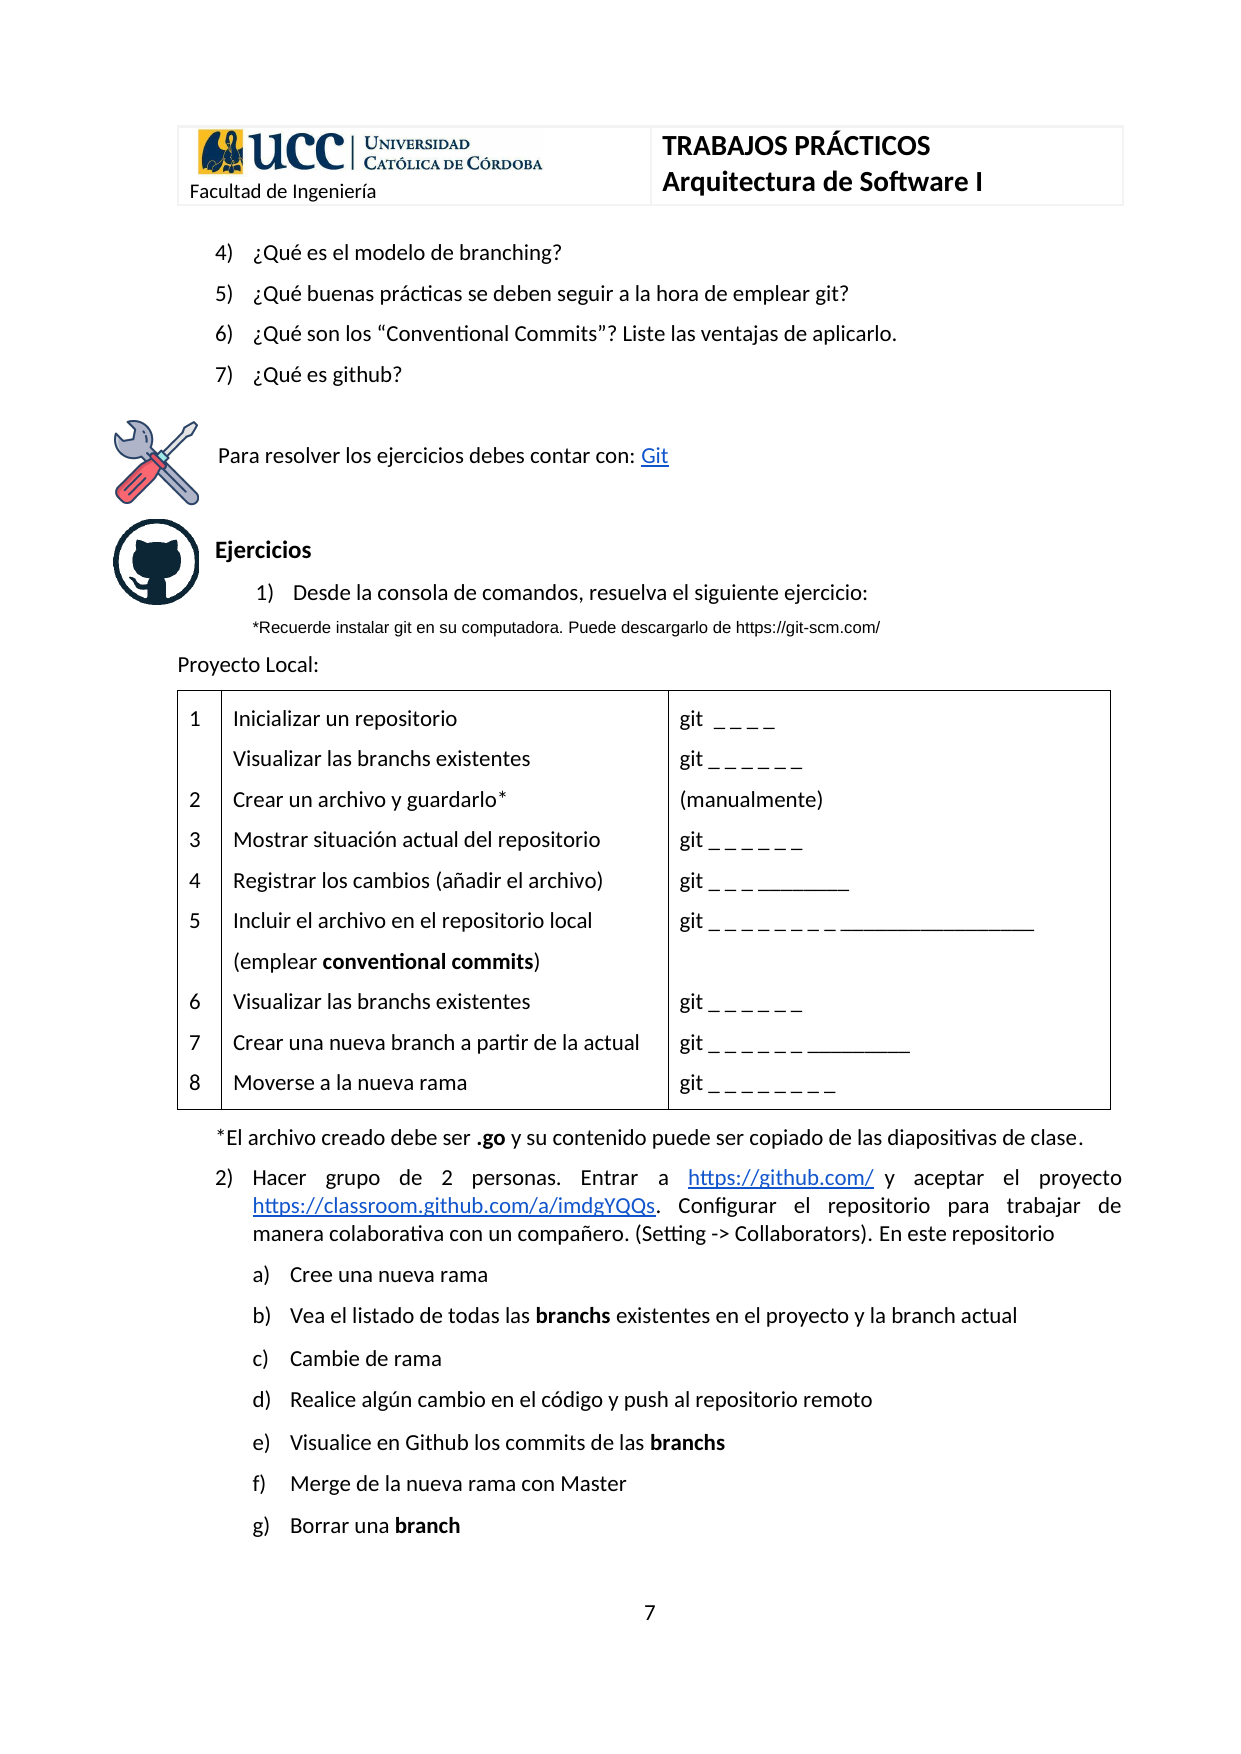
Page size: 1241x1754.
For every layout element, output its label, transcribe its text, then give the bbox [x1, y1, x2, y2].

text *Recuerde instalar git en su computadora. Puede descargarlo de https://git-scm.com/ [177, 618, 1122, 637]
list Cambie de rama [252, 1344, 1122, 1372]
picture [113, 419, 199, 506]
list Merge de la nueva rama con Master [252, 1469, 1122, 1498]
list Desde la consola de comandos, resuelva el siguiente ejercicio: [215, 578, 1122, 606]
list ¿Qué son los “Conventional Commits”? Liste las ventajas de aplicarlo. [215, 319, 1122, 347]
list Visualice en Github los commits de las branchs [252, 1428, 1122, 1456]
table_header git _ _ _ _ git _ _ _ _ _ _ (manualmente) git _ _ _ _ _ _ git _ _ _ ________ git _ _ _ _ _ _ _ _ _________________ git _ _ _ _ _ _ git _ _ _ _ _ _ _________ git _ _ _ _ _ _ _ _ [669, 691, 1110, 1109]
text *El archivo creado debe ser .go y su contenido puede ser copiado de las diapositivas de clase. [215, 1123, 1122, 1151]
text Proyecto Local: [177, 650, 1122, 678]
table_header Inicializar un repositorio Visualizar las branchs existentes Crear un archivo y guardarlo* Mostrar situación actual del repositorio Registrar los cambios (añadir el archivo) Incluir el archivo en el repositorio local (emplear conventional commits) Visualizar las branchs existentes Crear una nueva branch a partir de la actual Moverse a la nueva rama [222, 691, 668, 1109]
list Cree una nueva rama [252, 1260, 1122, 1288]
list ¿Qué es github? [215, 360, 1122, 388]
list ¿Qué es el modelo de branching? [215, 238, 1122, 266]
picture [113, 519, 199, 605]
list ¿Qué buenas prácticas se deben seguir a la hora de emplear git? [215, 279, 1122, 307]
table_header 1 2 3 4 5 6 7 8 [178, 691, 221, 1109]
list Vea el listado de todas las branchs existentes en el proyecto y la branch actual [252, 1302, 1122, 1330]
list Borrar una branch [252, 1512, 1122, 1539]
list Realice algún cambio en el código y push al repositorio remoto [252, 1386, 1122, 1414]
picture [197, 128, 547, 177]
subtitle Ejercicios [199, 534, 1122, 565]
text Para resolver los ejercicios debes contar con: Git [199, 441, 1122, 469]
